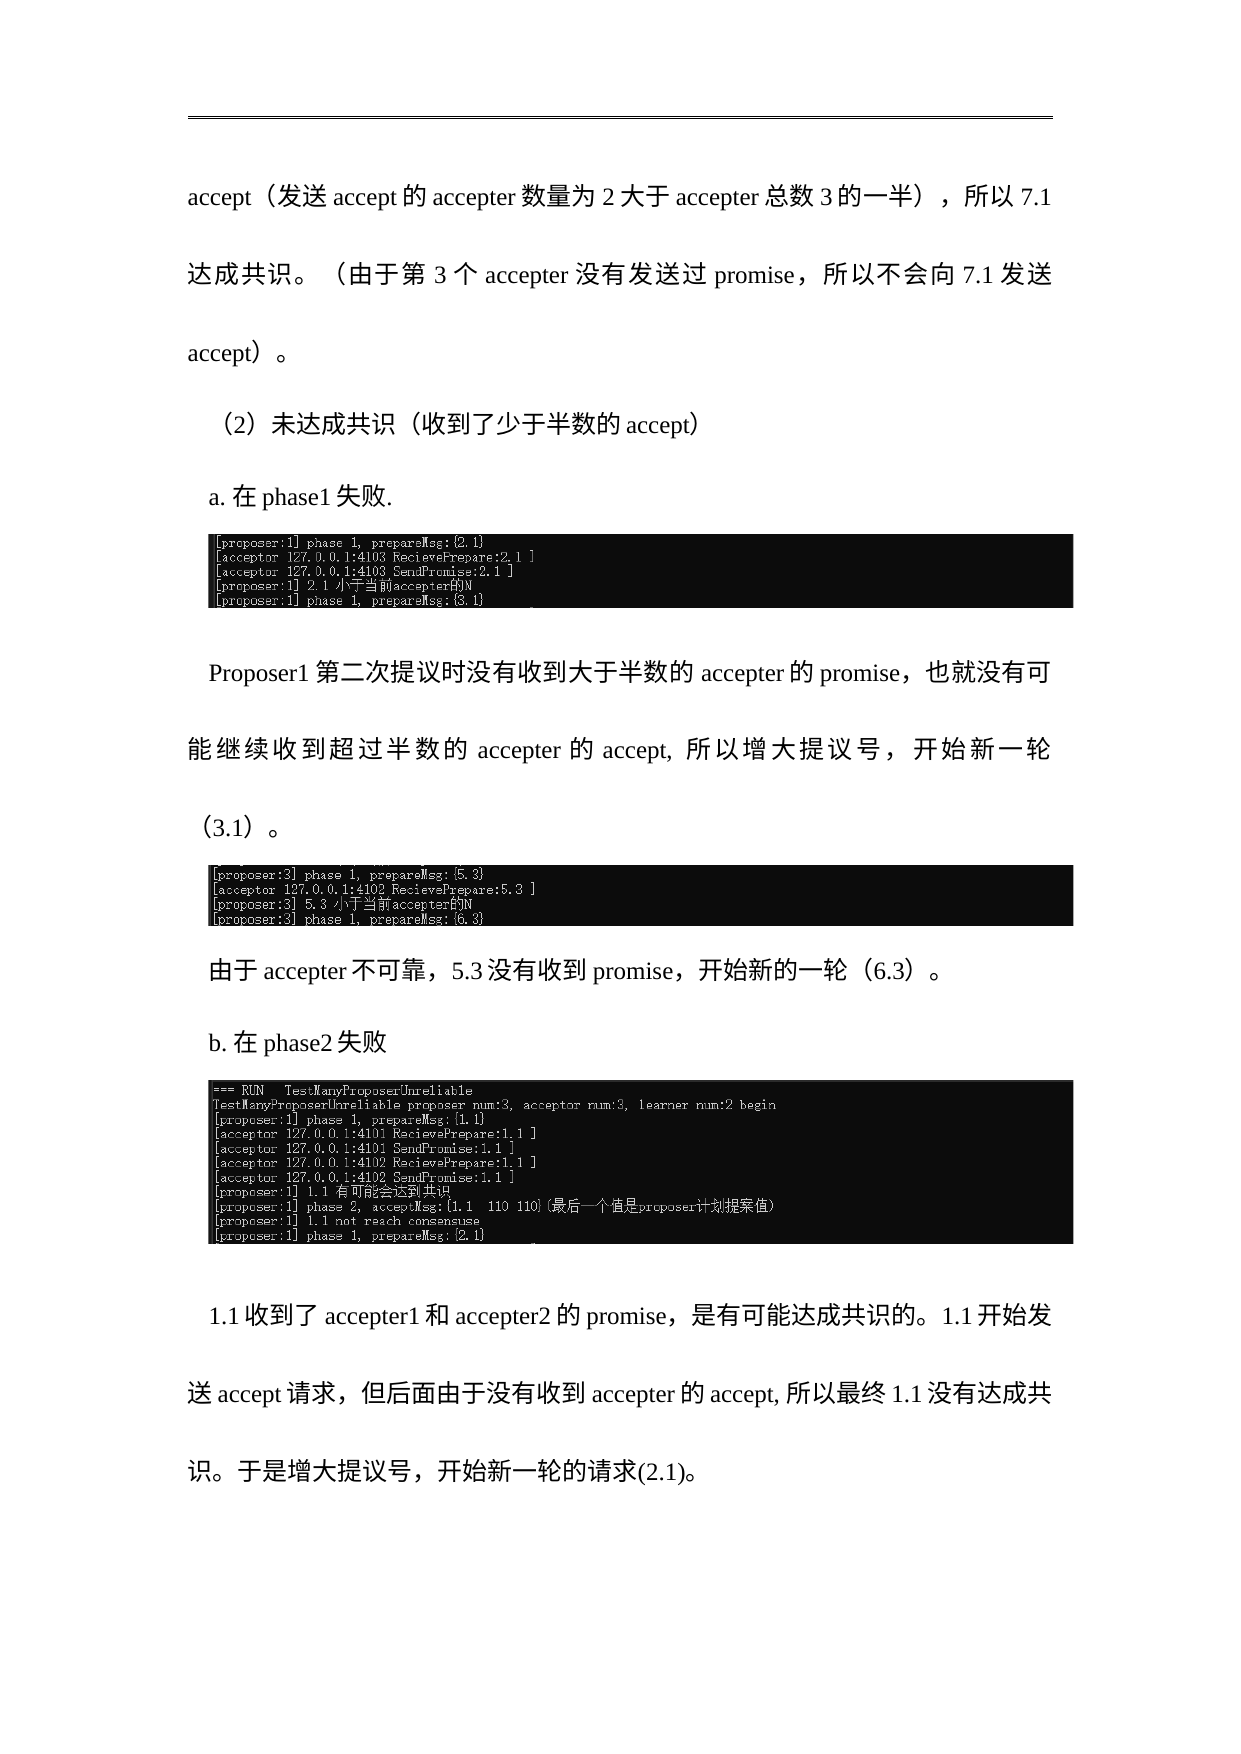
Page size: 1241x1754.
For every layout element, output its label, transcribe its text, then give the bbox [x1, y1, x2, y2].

text Proposer1第二次提议时没有收到大于半数的accepter的promise，也就没有可能继续收到超过半数的accepter的accept, 所以增大提议号，开始新一轮（3.1）。 [187, 638, 1053, 858]
text 由于accepter不可靠，5.3没有收到promise，开始新的一轮（6.3）。 [187, 936, 1053, 1001]
picture [208, 1080, 1074, 1244]
text b. 在phase2失败 [187, 1008, 1053, 1073]
text （2）未达成共识（收到了少于半数的accept） [187, 390, 1053, 455]
text a. 在phase1失败. [187, 462, 1053, 527]
picture [208, 865, 1074, 926]
text 1.1收到了accepter1和accepter2的promise，是有可能达成共识的。1.1开始发送accept请求，但后面由于没有收到accepter的accept, 所以最终1.1没有达成共识。于是增大提议号，开始新一轮的请求(2.1)。 [187, 1281, 1053, 1502]
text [187, 162, 1053, 383]
picture [208, 534, 1074, 608]
